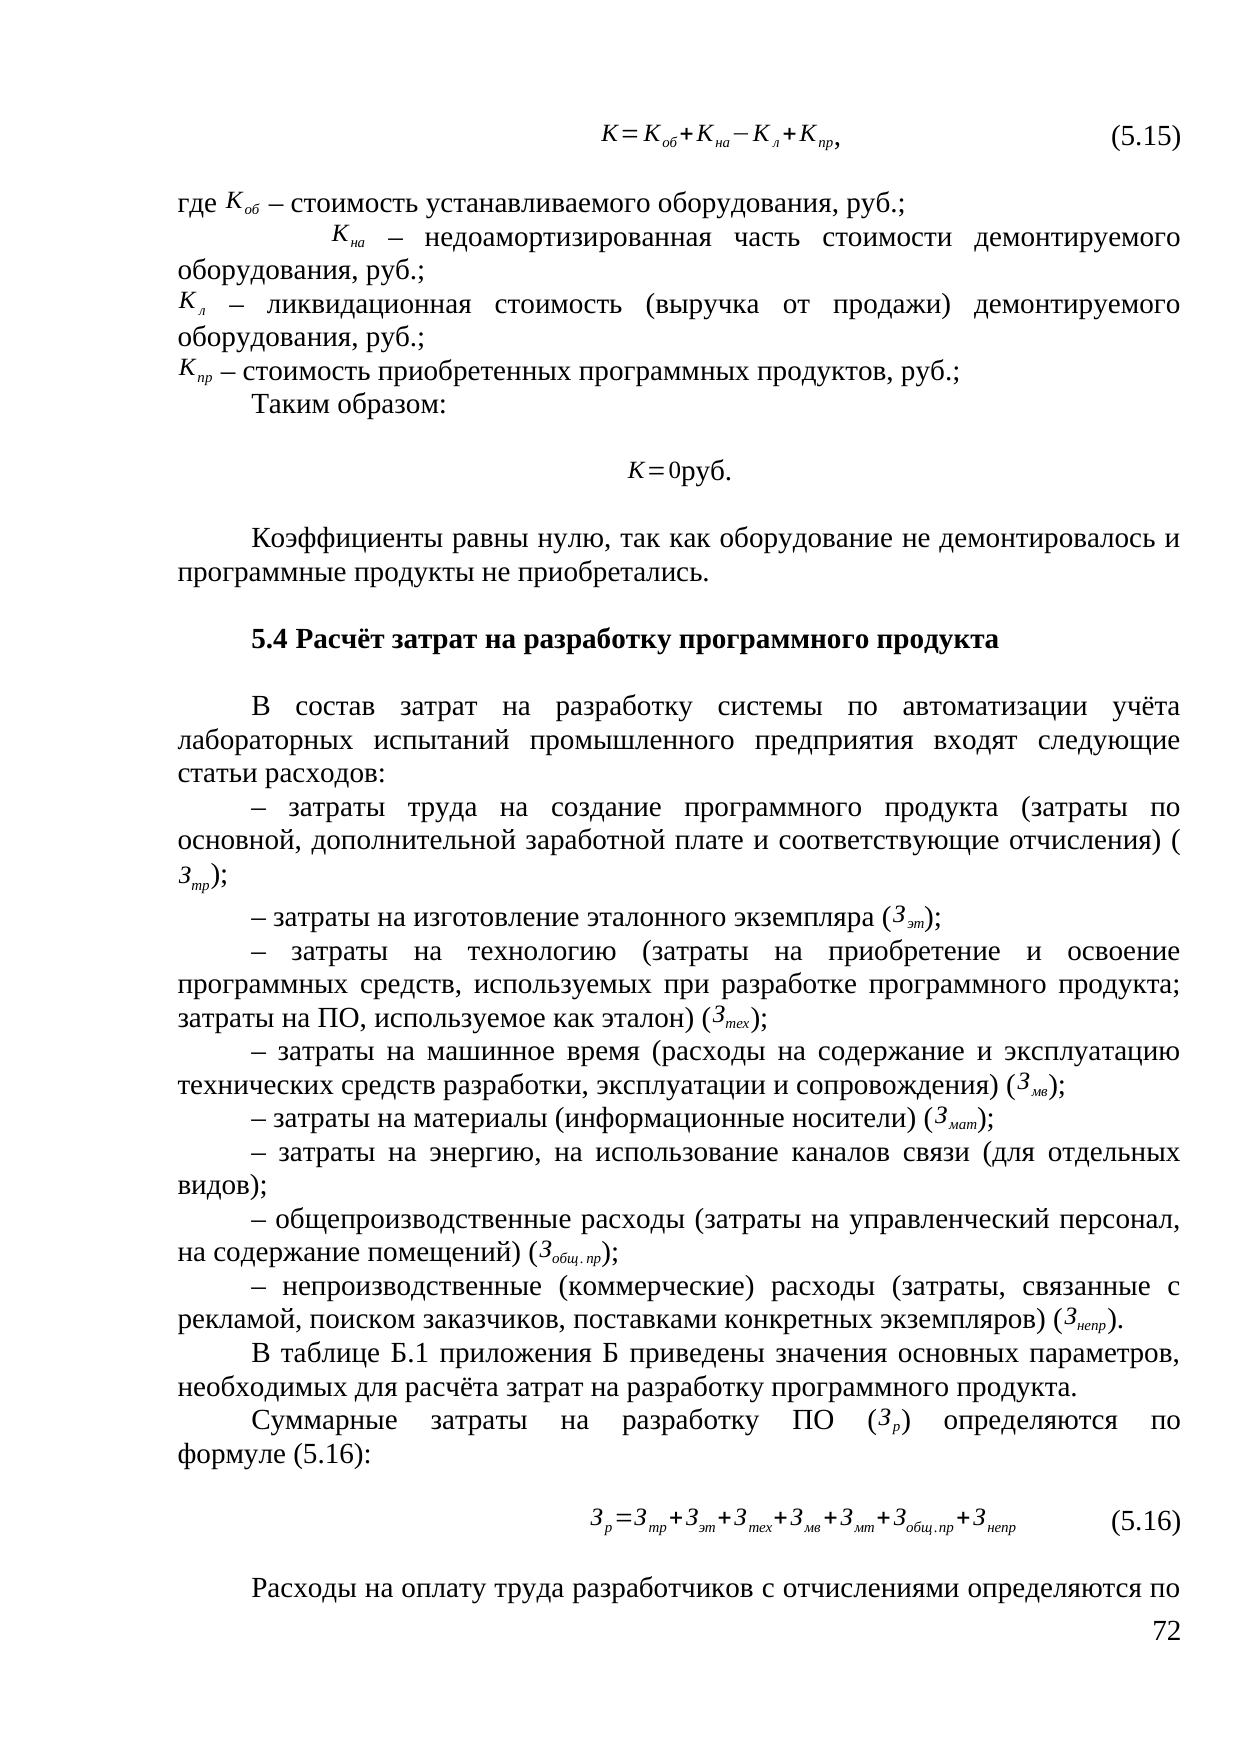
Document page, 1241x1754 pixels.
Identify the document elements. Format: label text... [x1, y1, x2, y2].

text , (5.15) [177, 118, 1181, 152]
text – недоамортизированная часть стоимости демонтируемого оборудования, руб.; [177, 219, 1181, 286]
text В состав затрат на разработку системы по автоматизации учёта лабораторных испытаний промышленного предприятия входят следующие статьи расходов: [177, 688, 1181, 789]
text руб. [177, 453, 1181, 487]
text где – стоимость устанавливаемого оборудования, руб.; [177, 185, 1181, 219]
text – затраты на материалы (информационные носители) (); [177, 1100, 1181, 1134]
text В таблице Б.1 приложения Б приведены значения основных параметров, необходимых для расчёта затрат на разработку программного продукта. [177, 1335, 1181, 1402]
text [177, 1570, 1181, 1603]
text – затраты на энергию, на использование каналов связи (для отдельных видов); [177, 1134, 1181, 1201]
text – затраты на технологию (затраты на приобретение и освоение программных средств, используемых при разработке программного продукта; затраты на ПО, используемое как эталон) (); [177, 933, 1181, 1033]
text – затраты на изготовление эталонного экземпляра (); [177, 899, 1181, 933]
text Таким образом: [177, 386, 1181, 420]
text – стоимость приобретенных программных продуктов, руб.; [177, 353, 1181, 386]
text – ликвидационная стоимость (выручка от продажи) демонтируемого оборудования, руб.; [177, 286, 1181, 353]
text Суммарные затраты на разработку ПО () определяются по формуле (5.16): [177, 1402, 1181, 1469]
text – непроизводственные (коммерческие) расходы (затраты, связанные с рекламой, поиском заказчиков, поставками конкретных экземпляров) (). [177, 1268, 1181, 1335]
text – затраты на машинное время (расходы на содержание и эксплуатацию технических средств разработки, эксплуатации и сопровождения) (); [177, 1033, 1181, 1100]
text – затраты труда на создание программного продукта (затраты по основной, дополнительной заработной плате и соответствующие отчисления) (); [177, 789, 1181, 899]
text – общепроизводственные расходы (затраты на управленческий персонал, на содержание помещений) (); [177, 1201, 1181, 1268]
text (5.16) [177, 1503, 1181, 1536]
text Коэффициенты равны нулю, так как оборудование не демонтировалось и программные продукты не приобретались. [177, 521, 1181, 588]
subtitle Расчёт затрат на разработку программного продукта [177, 621, 1181, 655]
